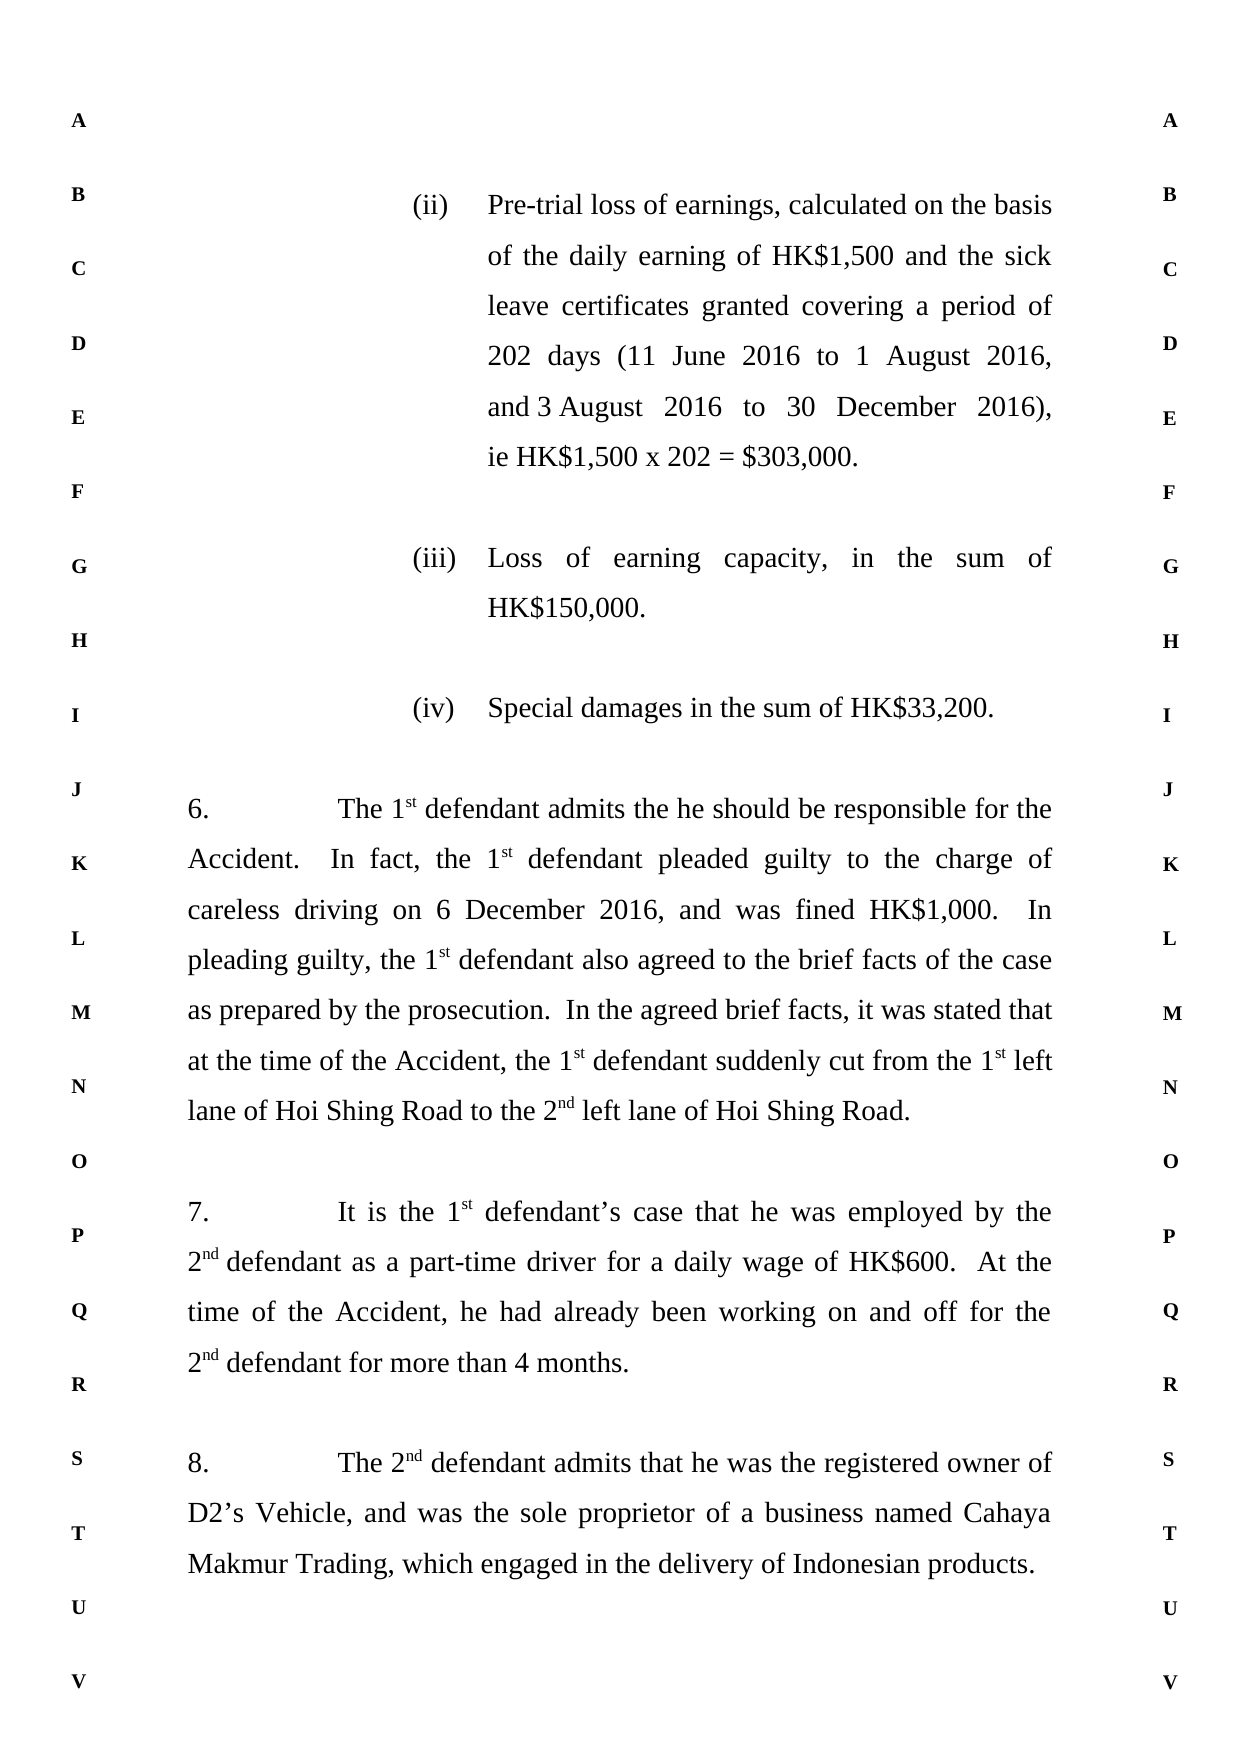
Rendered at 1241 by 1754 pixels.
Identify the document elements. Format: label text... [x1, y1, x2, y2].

list The 2nd defendant admits that he was the registered owner of D2’s Vehicle, and was the sole proprietor of a business named Cahaya Makmur Trading, which engaged in the delivery of Indonesian products. [187, 1445, 1053, 1579]
list It is the 1st defendant’s case that he was employed by the 2nd defendant as a part-time driver for a daily wage of HK$600. At the time of the Accident, he had already been working on and off for the 2nd defendant for more than 4 months. [187, 1194, 1053, 1378]
list The 1st defendant admits the he should be responsible for the Accident. In fact, the 1st defendant pleaded guilty to the charge of careless driving on 6 December 2016, and was fined HK$1,000. In pleading guilty, the 1st defendant also agreed to the brief facts of the case as prepared by the prosecution. In the agreed brief facts, it was stated that at the time of the Accident, the 1st defendant suddenly cut from the 1st left lane of Hoi Shing Road to the 2nd left lane of Hoi Shing Road. [187, 791, 1053, 1127]
list Pre-trial loss of earnings, calculated on the basis of the daily earning of HK$1,500 and the sick leave certificates granted covering a period of 202 days (11 June 2016 to 1 August 2016, and 3 August 2016 to 30 December 2016), ie HK$1,500 x 202 = $303,000. [412, 187, 1053, 473]
list Loss of earning capacity, in the sum of HK$150,000. [412, 540, 1053, 623]
list Special damages in the sum of HK$33,200. [412, 691, 1053, 724]
